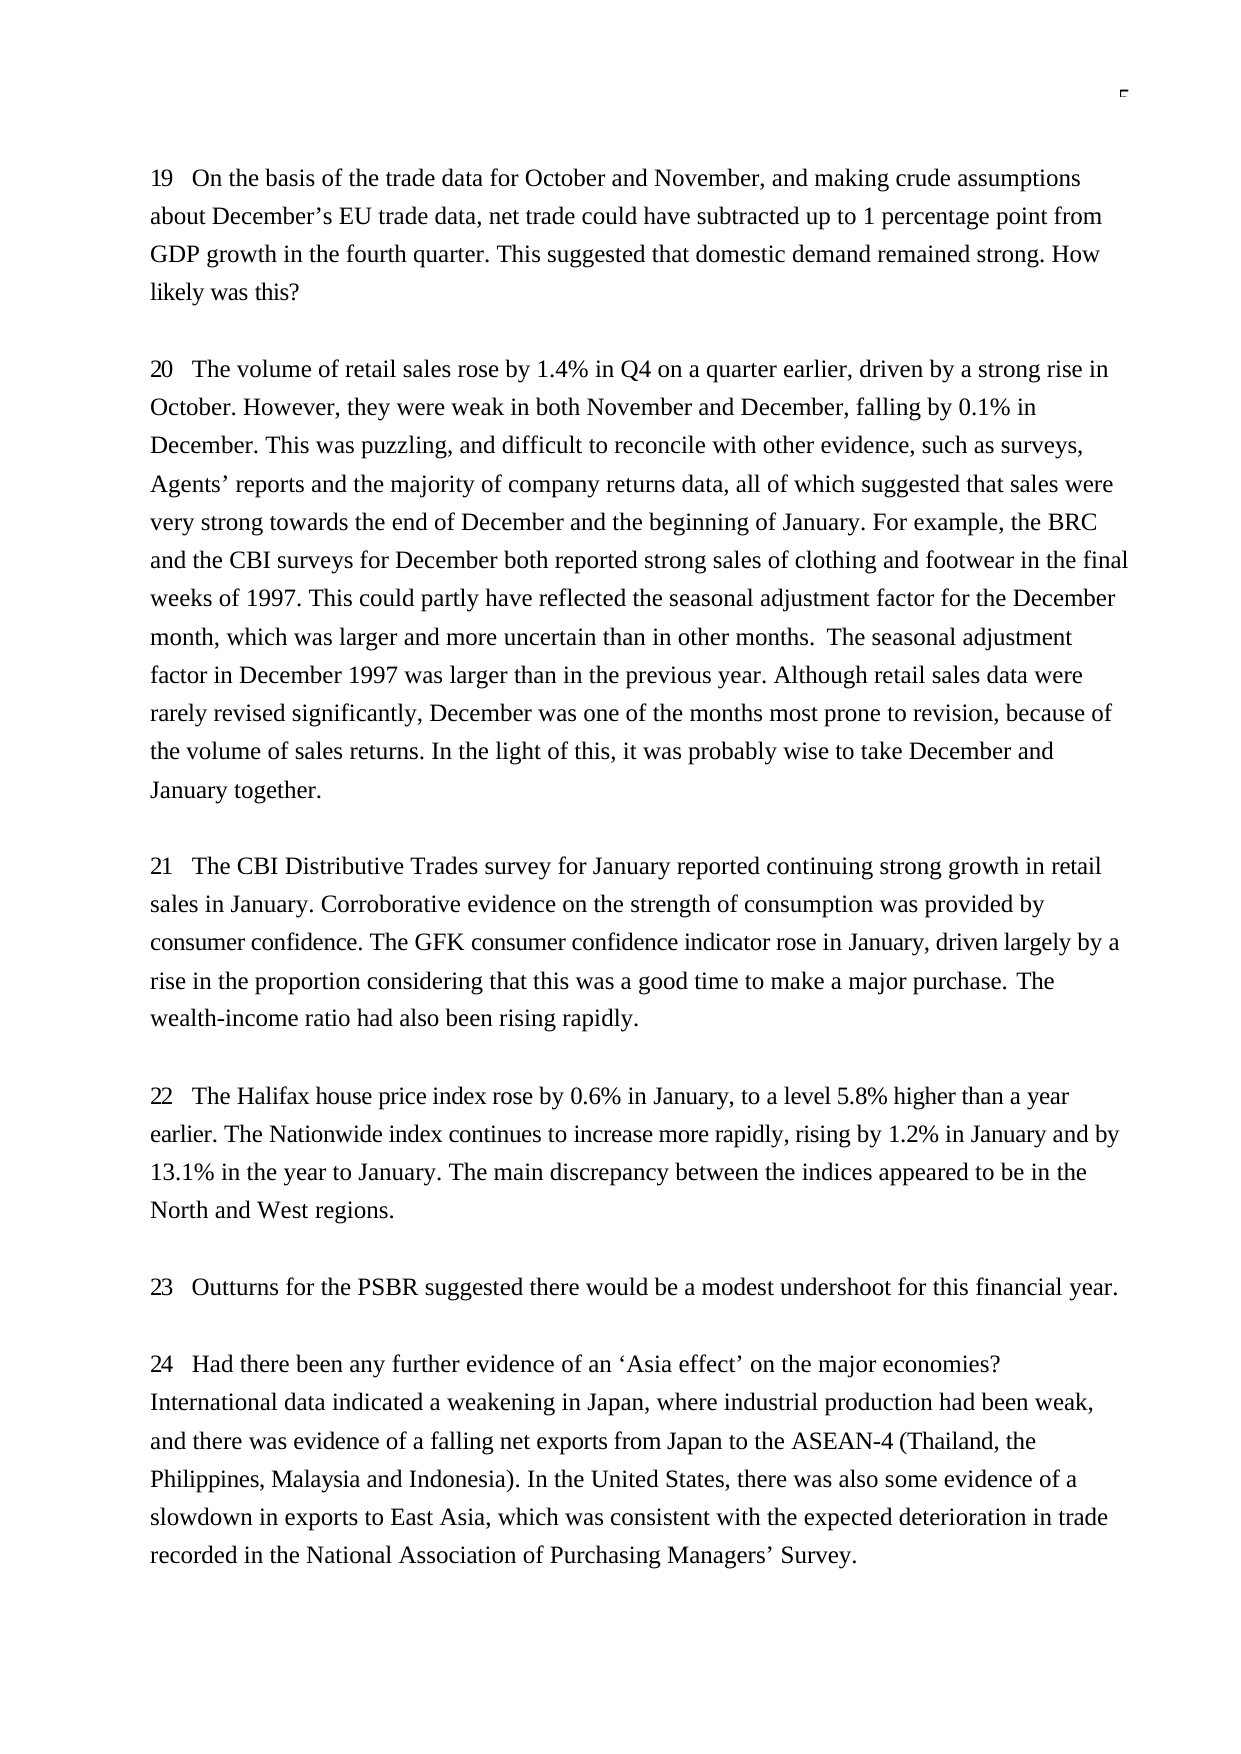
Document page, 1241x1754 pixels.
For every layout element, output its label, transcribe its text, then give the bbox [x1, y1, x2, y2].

list The CBI Distributive Trades survey for January reported continuing strong growth in retail sales in January. Corroborative evidence on the strength of consumption was provided by consumer confidence. The GFK consumer confidence indicator rose in January, driven largely by a rise in the proportion considering that this was a good time to make a major purchase. The [150, 851, 1135, 994]
text wealth-income ratio had also been rising rapidly. [150, 1004, 1148, 1033]
list The volume of retail sales rose by 1.4% in Q4 on a quarter earlier, driven by a strong rise in October. However, they were weak in both November and December, falling by 0.1% in December. This was puzzling, and difficult to reconcile with other evidence, such as surveys, Agents’ reports and the majority of company returns data, all of which suggested that sales were very strong towards the end of December and the beginning of January. For example, the BRC and the CBI surveys for December both reported strong sales of clothing and footwear in the final weeks of 1997. This could partly have reflected the seasonal adjustment factor for the December month, which was larger and more uncertain than in other months. The seasonal adjustment factor in December 1997 was larger than in the previous year. Although retail sales data were rarely revised significantly, December was one of the months most prone to revision, because of the volume of sales returns. In the light of this, it was probably wise to take December and January together. [150, 354, 1130, 803]
list The Halifax house price index rose by 0.6% in January, to a level 5.8% higher than a year earlier. The Nationwide index continues to increase more rapidly, rising by 1.2% in January and by 13.1% in the year to January. The main discrepancy between the indices appeared to be in the North and West regions. [150, 1081, 1134, 1224]
list Had there been any further evidence of an ‘Asia effect’ on the major economies? International data indicated a weakening in Japan, where industrial production had been weak, and there was evidence of a falling net exports from Japan to the ASEAN-4 (Thailand, the Philippines, Malaysia and Indonesia). In the United States, there was also some evidence of a slowdown in exports to East Asia, which was consistent with the expected deterioration in trade recorded in the National Association of Purchasing Managers’ Survey. [150, 1349, 1129, 1569]
list On the basis of the trade data for October and November, and making crude assumptions about December’s EU trade data, net trade could have subtracted up to 1 percentage point from GDP growth in the fourth quarter. This suggested that domestic demand remained strong. How likely was this? [150, 163, 1112, 306]
list Outturns for the PSBR suggested there would be a modest undershoot for this financial year. [150, 1272, 1148, 1301]
